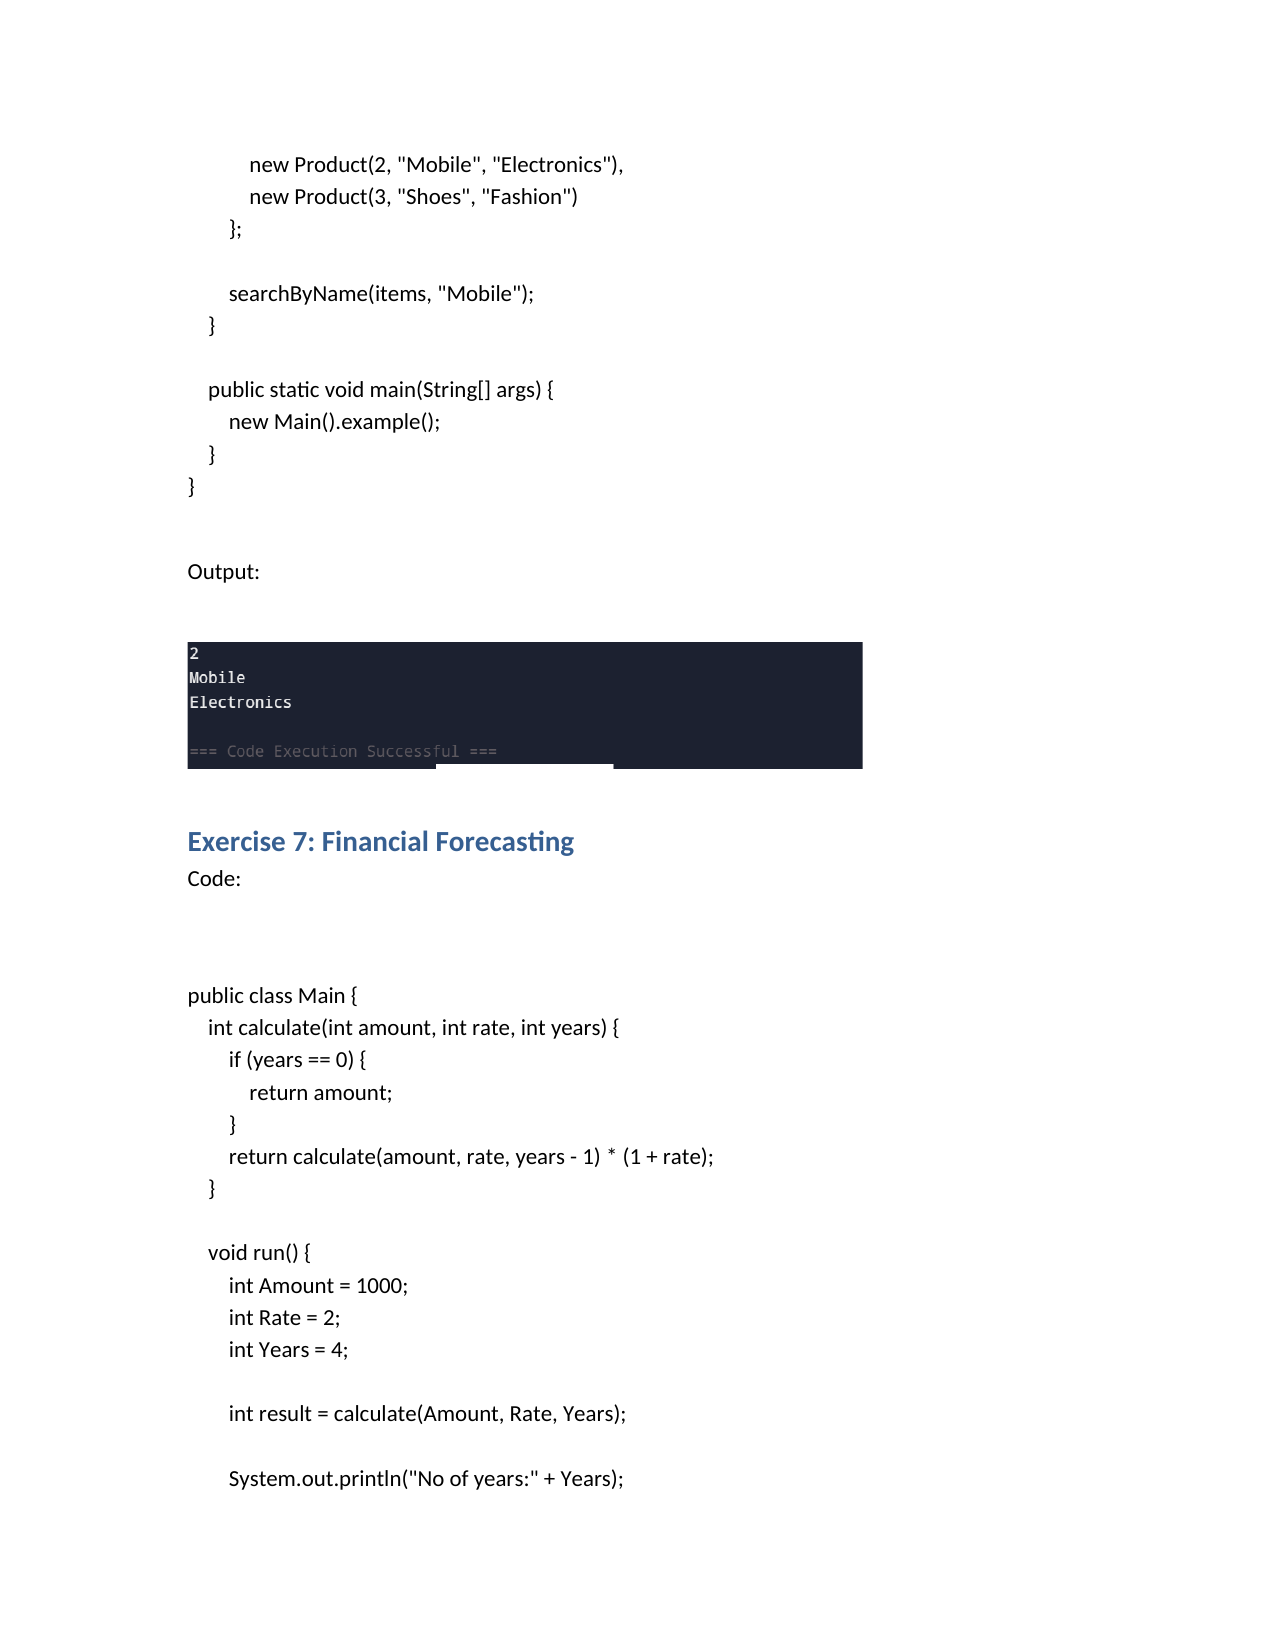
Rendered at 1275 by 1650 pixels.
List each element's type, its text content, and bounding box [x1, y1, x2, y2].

subtitle Exercise 7: Financial Forecasting [187, 823, 1087, 858]
text Code: [187, 864, 1087, 924]
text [187, 150, 1087, 532]
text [187, 949, 1087, 1492]
picture [187, 642, 863, 769]
text Output: [187, 557, 1087, 617]
